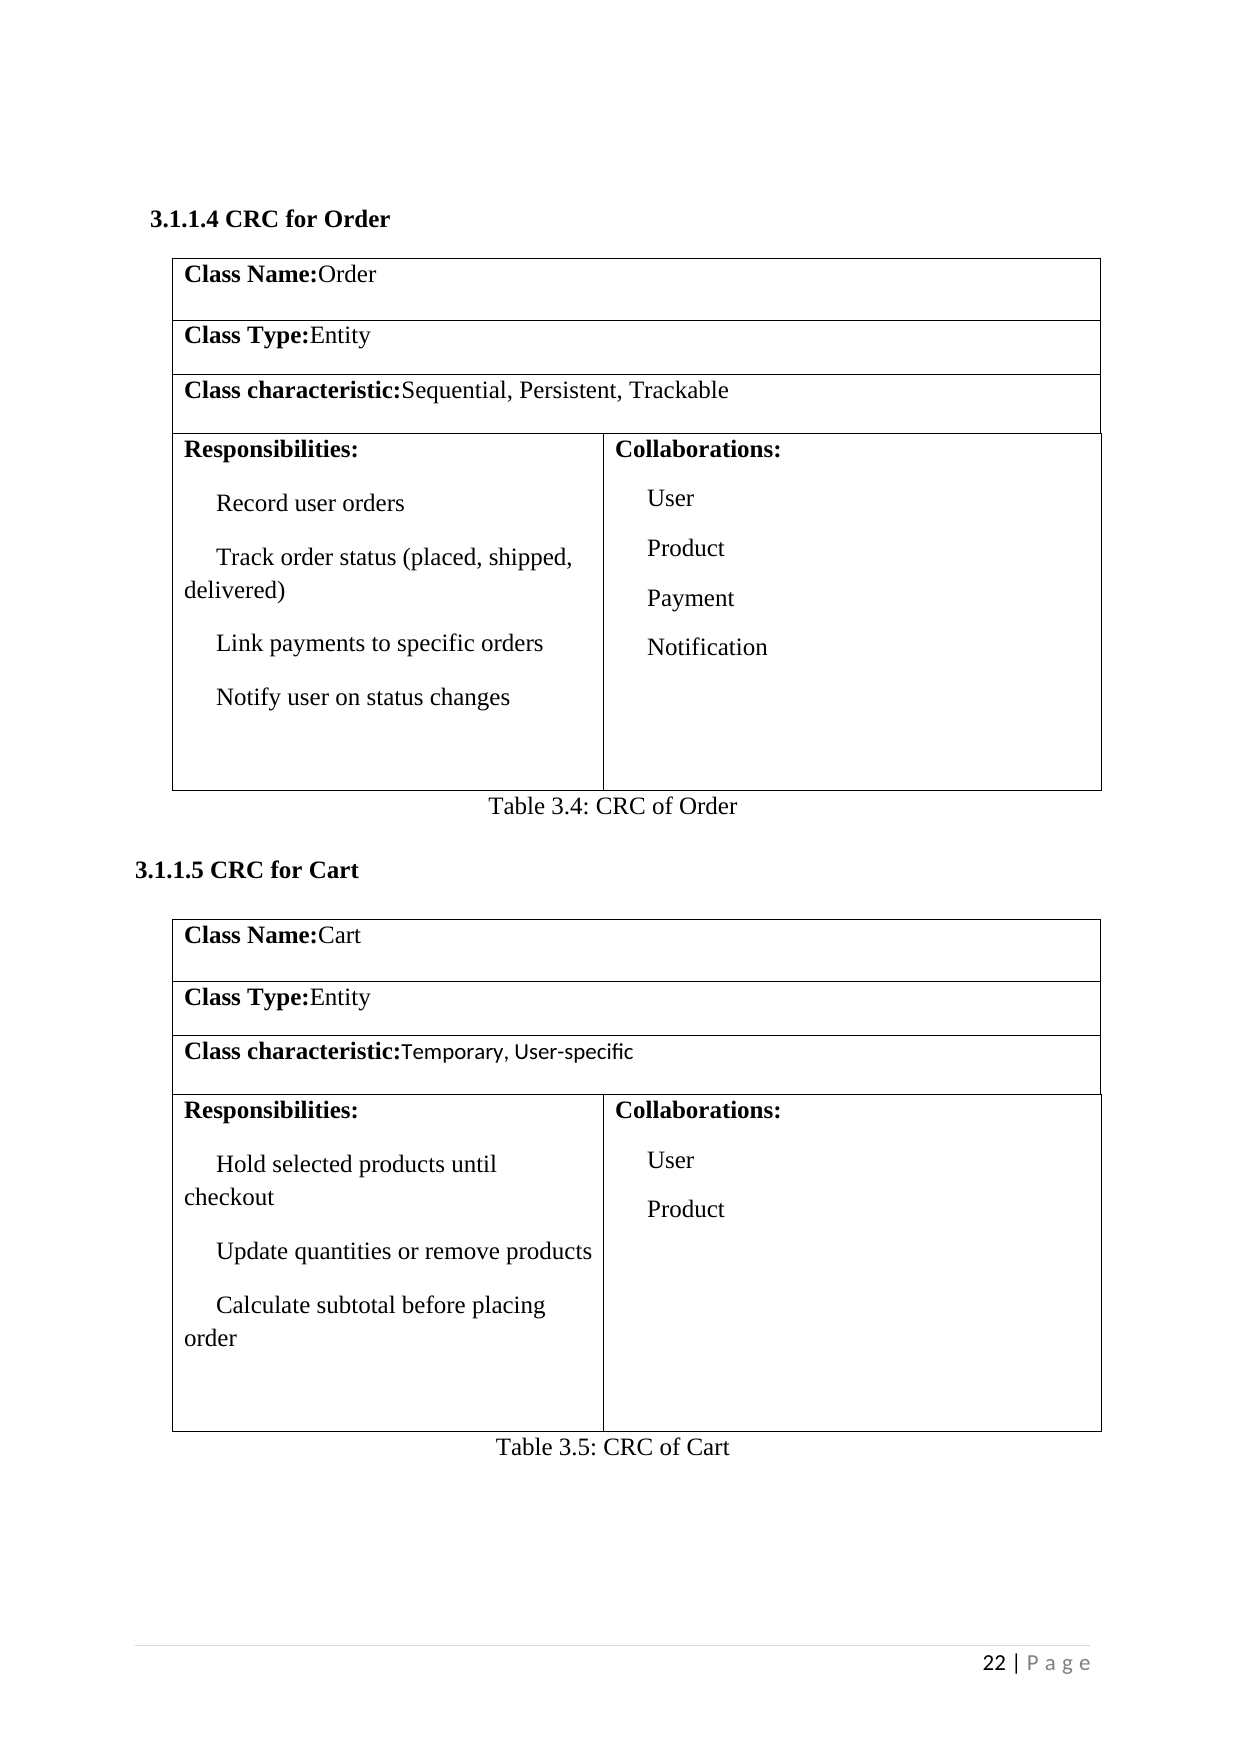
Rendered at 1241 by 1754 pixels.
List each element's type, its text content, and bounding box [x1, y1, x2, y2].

table_cell Collaborations:  User  Product [604, 1095, 1101, 1431]
table_cell Responsibilities:  Hold selected products until checkout  Update quantities or remove products  Calculate subtotal before placing order [173, 1095, 603, 1431]
table_cell Collaborations:  User  Product  Payment  Notification [604, 434, 1101, 790]
table_cell Class Type:Entity [173, 982, 1100, 1035]
table_cell Class Type:Entity [173, 321, 1100, 374]
table_header Class Name:Cart [173, 920, 1100, 981]
table_header Class Name:Order [173, 259, 1100, 319]
text 3.1.1.4 CRC for Order [150, 204, 1090, 233]
text Table 3.5: CRC of Cart [135, 1432, 1090, 1460]
table_cell Class characteristic:Temporary, User-specific [173, 1036, 1100, 1094]
text Table 3.4: CRC of Order [135, 791, 1090, 820]
table_cell Class characteristic:Sequential, Persistent, Trackable [173, 375, 1100, 433]
table_cell Responsibilities:  Record user orders  Track order status (placed, shipped, delivered)  Link payments to specific orders  Notify user on status changes [173, 434, 603, 790]
text 3.1.1.5 CRC for Cart [135, 855, 1090, 884]
